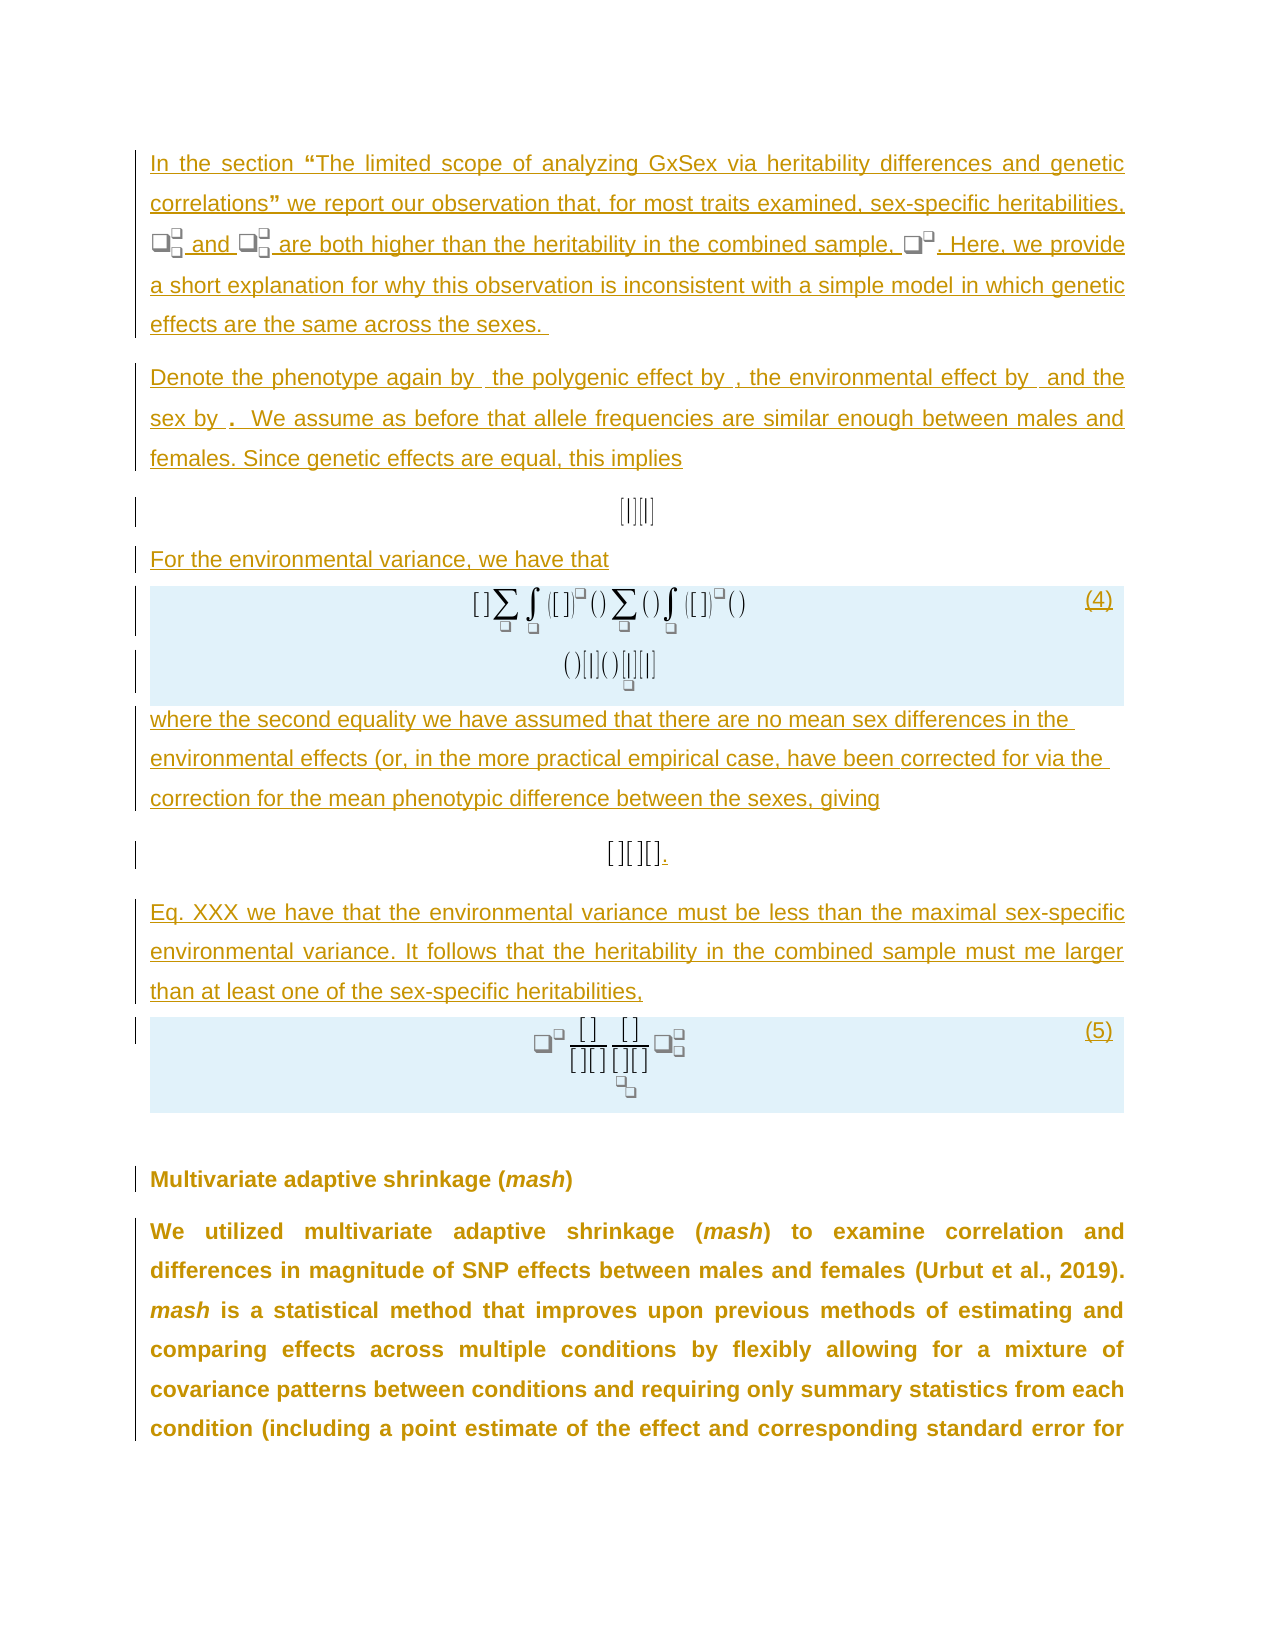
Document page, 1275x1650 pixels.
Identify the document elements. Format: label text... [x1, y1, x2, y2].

subtitle Multivariate adaptive shrinkage (mash) [150, 1166, 1125, 1192]
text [150, 1218, 1125, 1441]
